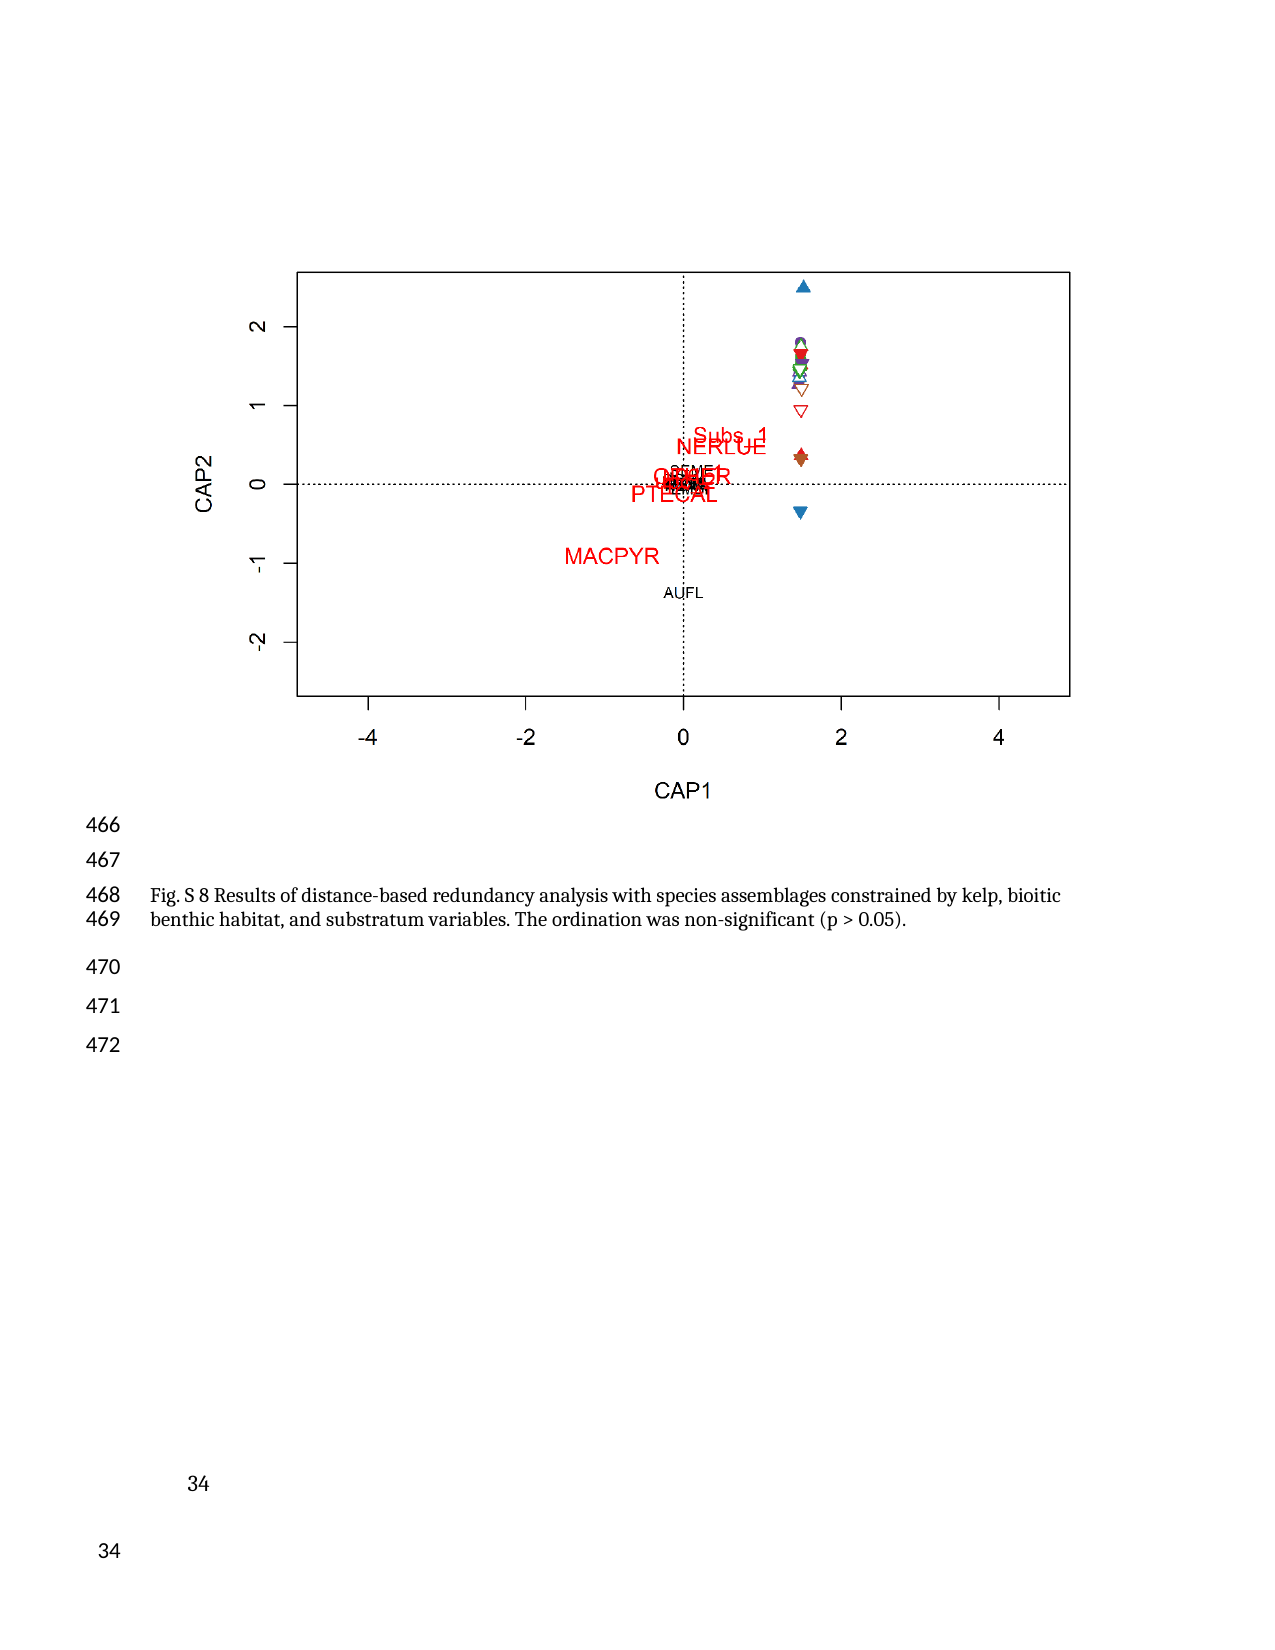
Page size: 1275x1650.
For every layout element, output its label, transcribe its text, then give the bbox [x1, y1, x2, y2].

picture [187, 162, 1125, 833]
